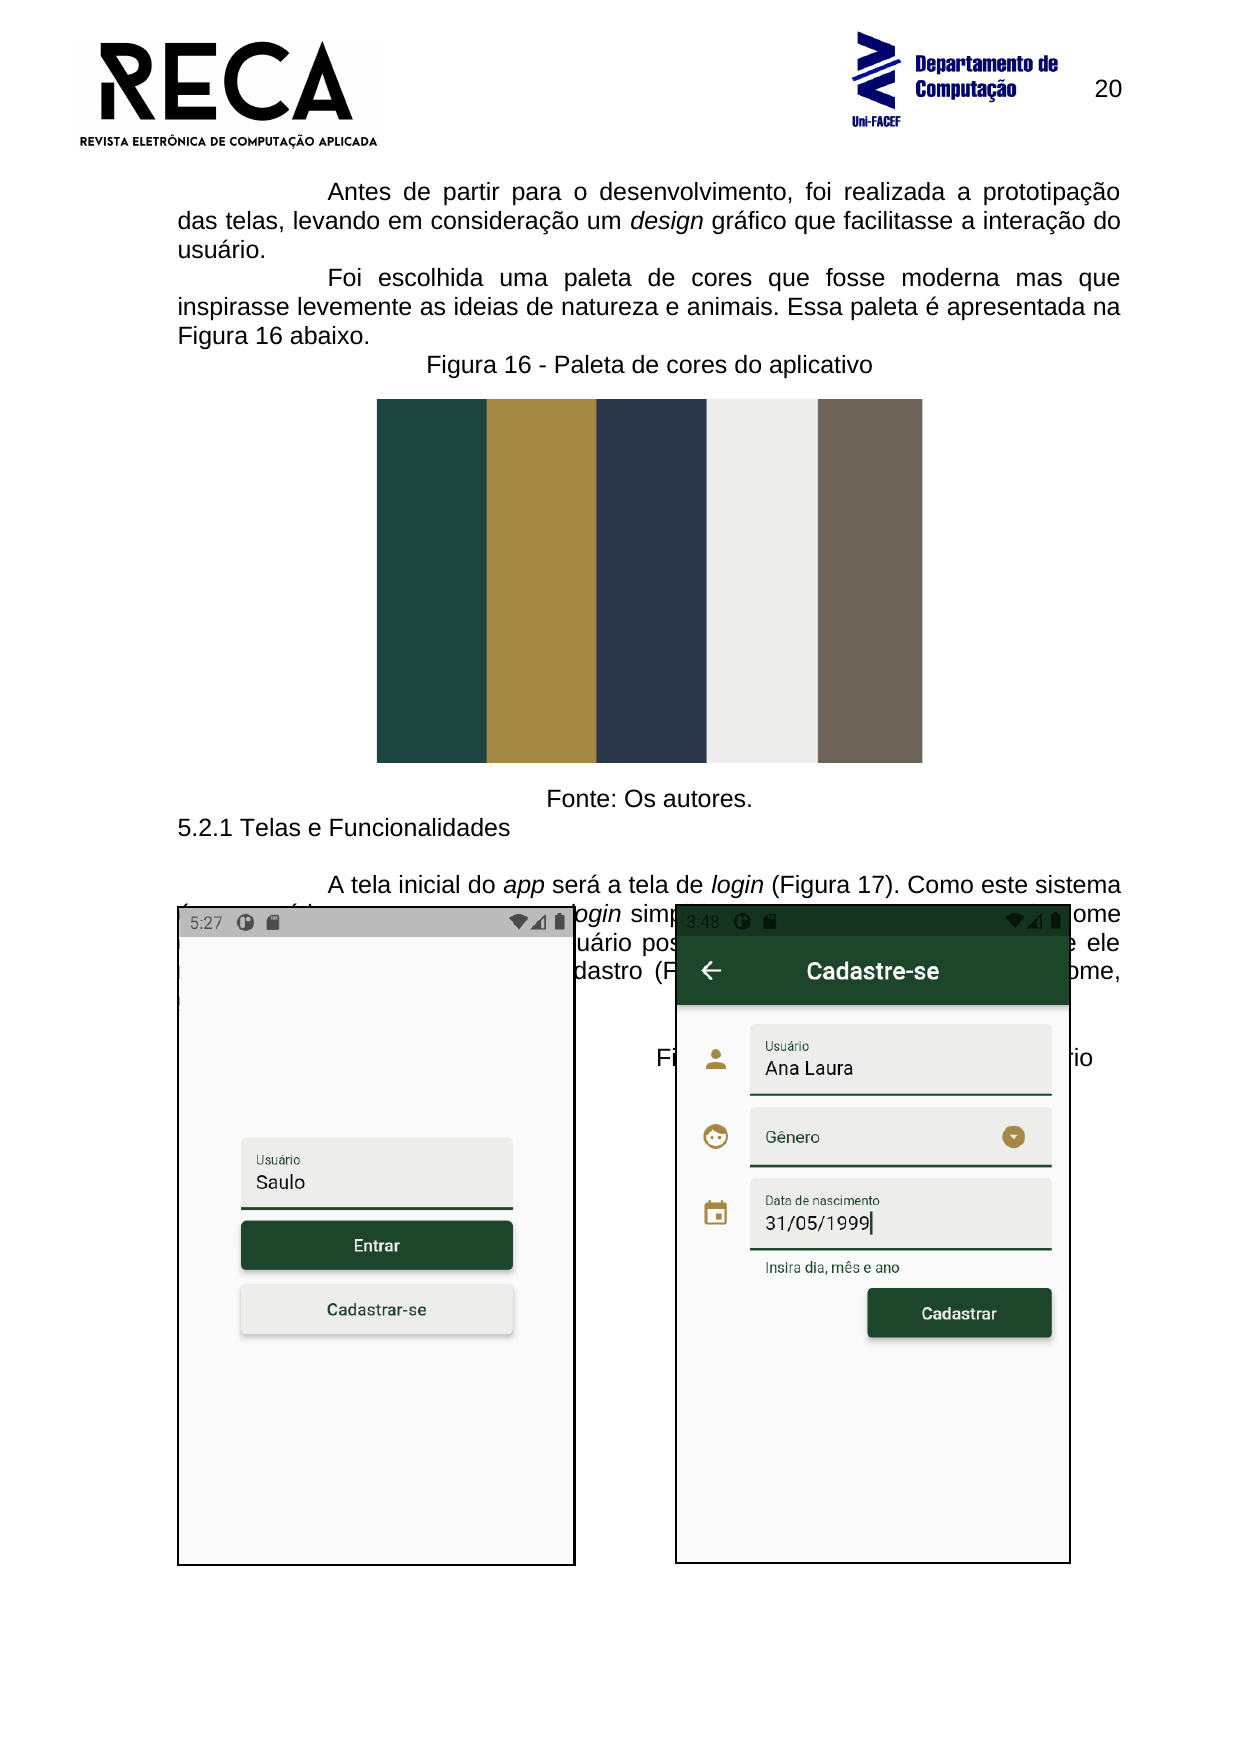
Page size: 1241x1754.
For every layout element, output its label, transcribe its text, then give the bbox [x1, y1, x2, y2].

picture [179, 908, 573, 1564]
picture [376, 399, 923, 763]
picture [72, 38, 384, 150]
text Antes de partir para o desenvolvimento, foi realizada a prototipação das telas, levando em consideração um design gráfico que facilitasse a interação do usuário. [177, 177, 1122, 263]
text Fonte: Os autores. [177, 784, 1122, 813]
text Figura 16 - Paleta de cores do aplicativo [177, 350, 1122, 378]
subtitle 5.2.1 Telas e Funcionalidades [177, 813, 1122, 841]
picture [811, 13, 1098, 144]
text A tela inicial do app será a tela de login (Figura 17). Como este sistema é um protótipo, pensou-se em um login simplificado com apenas o campo de nome de usuário. Porém, antes que o usuário possa se autenticar, é necessário que ele realize seu cadastro. A tela de cadastro (Figura 18) possui os campos de nome, gênero e data de nascimento. [177, 870, 1122, 1014]
picture [677, 906, 1069, 1562]
